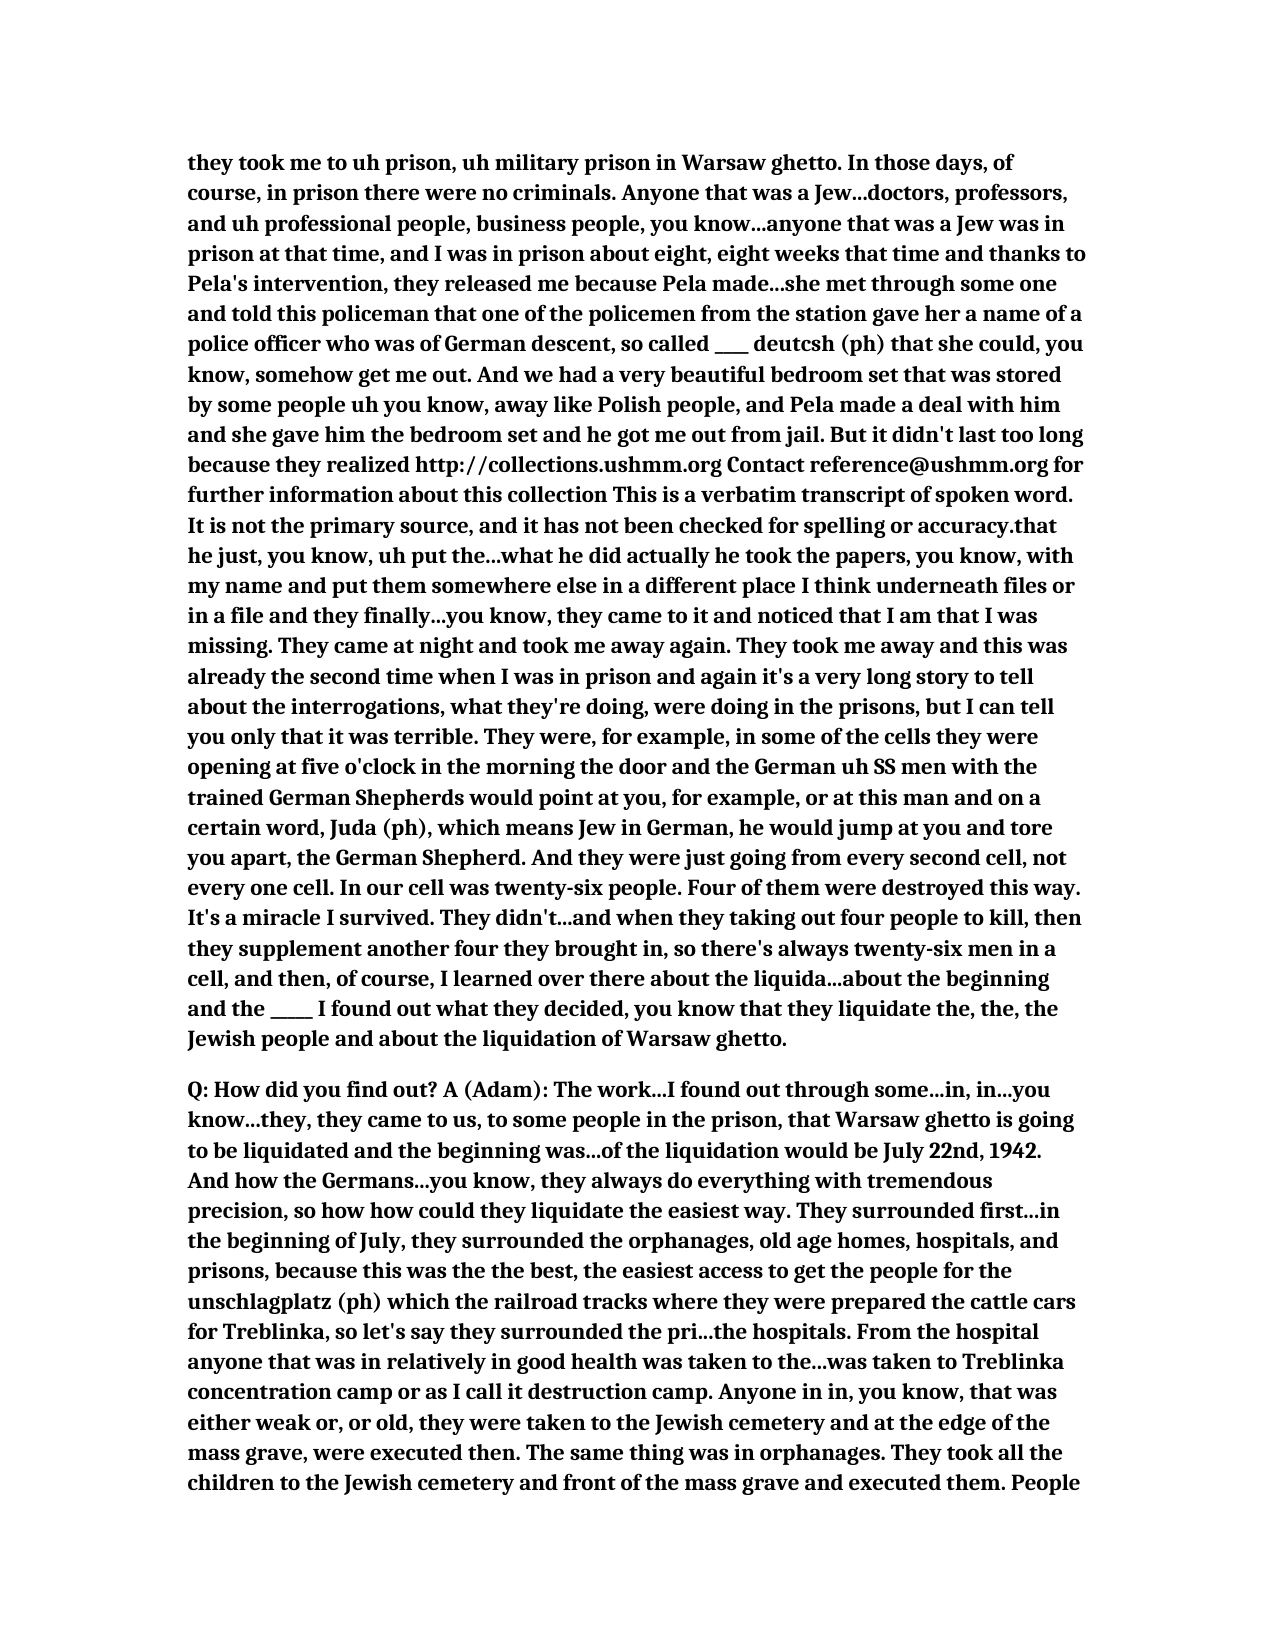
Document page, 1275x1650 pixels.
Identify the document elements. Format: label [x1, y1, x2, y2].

text [187, 1077, 1087, 1496]
text [187, 150, 1087, 1052]
